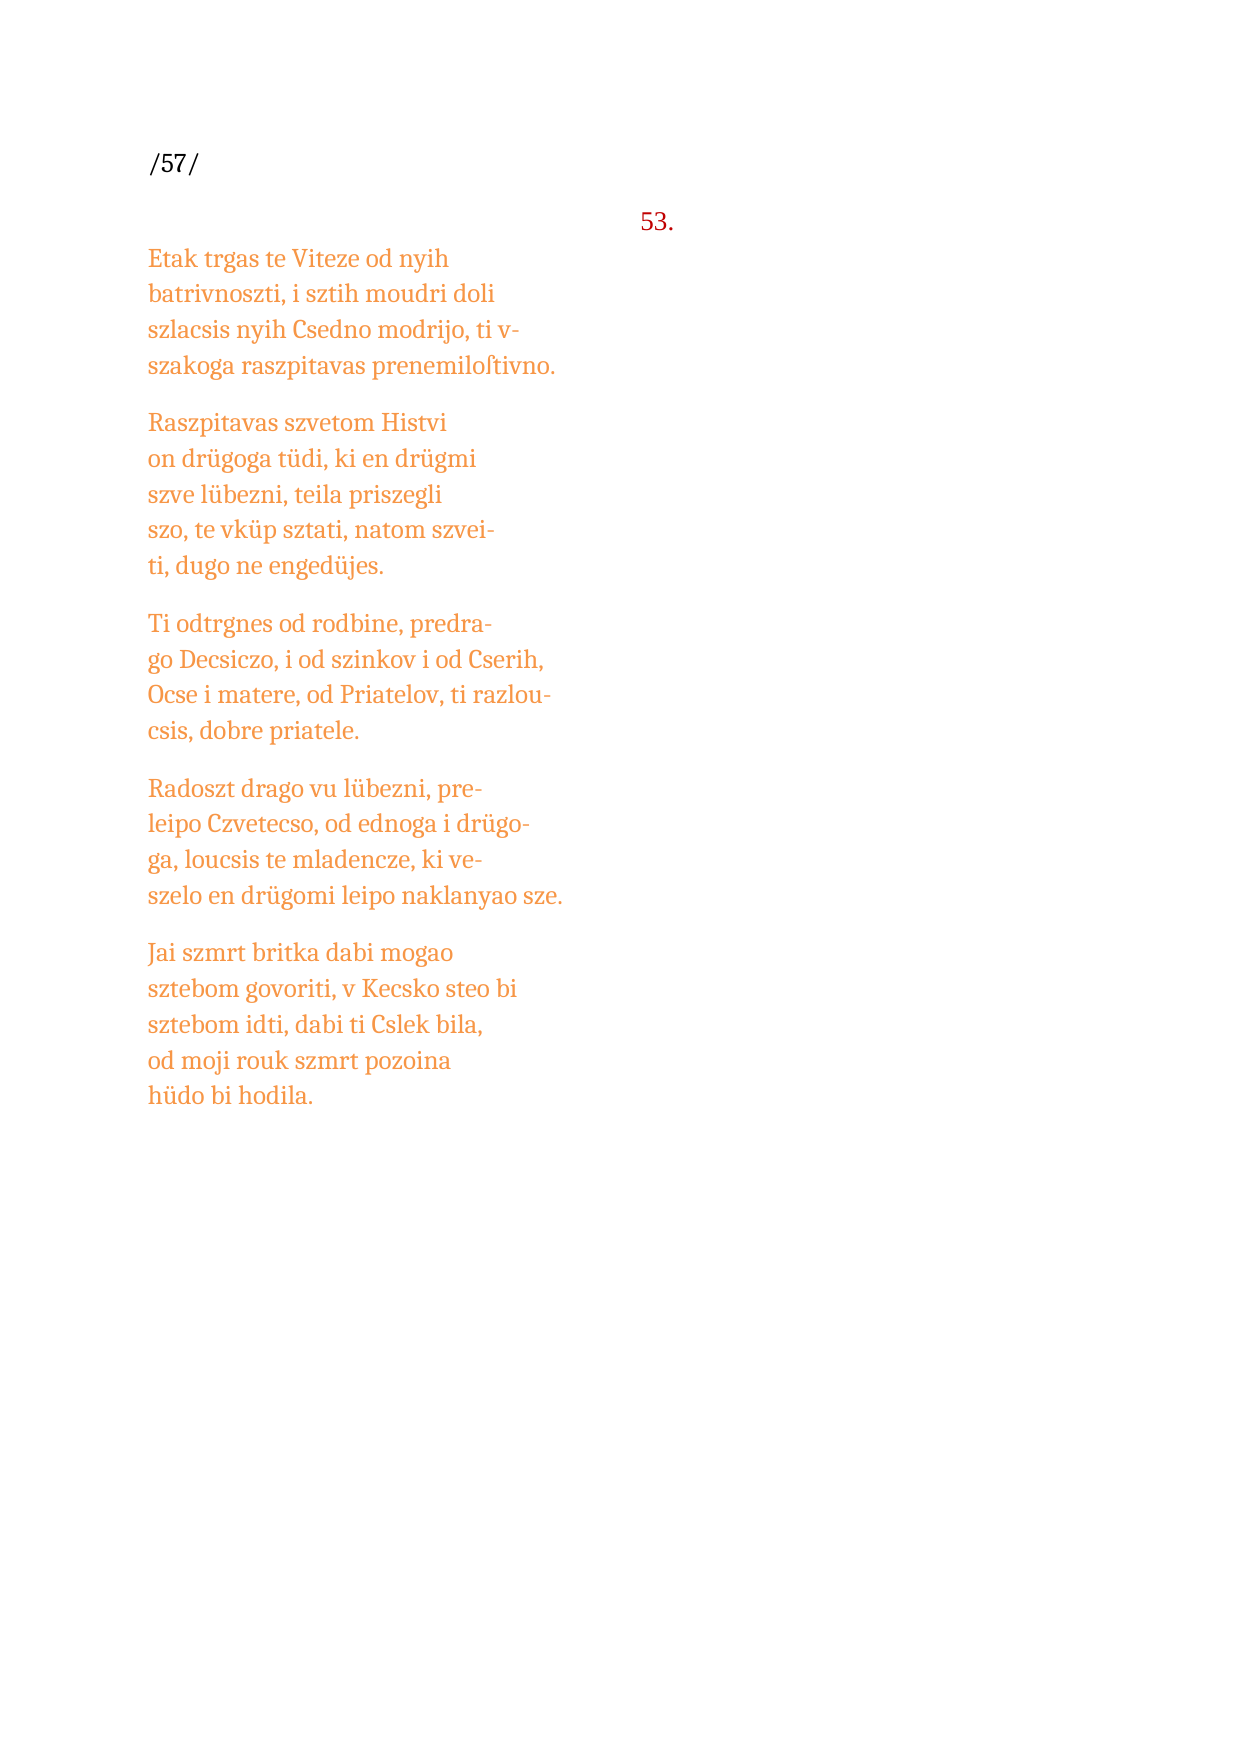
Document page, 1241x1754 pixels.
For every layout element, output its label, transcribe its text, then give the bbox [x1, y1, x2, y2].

text Raszpitavas szvetom Histvi on drügoga tüdi, ki en drügmi szve lübezni, teila priszegli szo, te vküp sztati, natom szvei- ti, dugo ne engedüjes. [148, 407, 1167, 581]
text Jai szmrt britka dabi mogao sztebom govoriti, v Kecsko steo bi sztebom idti, dabi ti Cslek bila, od moji rouk szmrt pozoina hüdo bi hodila. [148, 937, 1167, 1112]
text Radoszt drago vu lübezni, pre- leipo Czvetecso, od ednoga i drügo- ga, loucsis te mladencze, ki ve- szelo en drügomi leipo naklanyao sze. [148, 773, 1167, 911]
text /57/ [148, 148, 1167, 179]
text Ti odtrgnes od rodbine, predra- go Decsiczo, i od szinkov i od Cserih, Ocse i matere, od Priatelov, ti razlou- csis, dobre priatele. [148, 608, 1167, 746]
text 53. [148, 205, 1167, 236]
text Etak trgas te Viteze od nyih batrivnoszti, i sztih moudri doli szlacsis nyih Csedno modrijo, ti v- szakoga raszpitavas prenemiloſtivno. [148, 243, 1167, 381]
